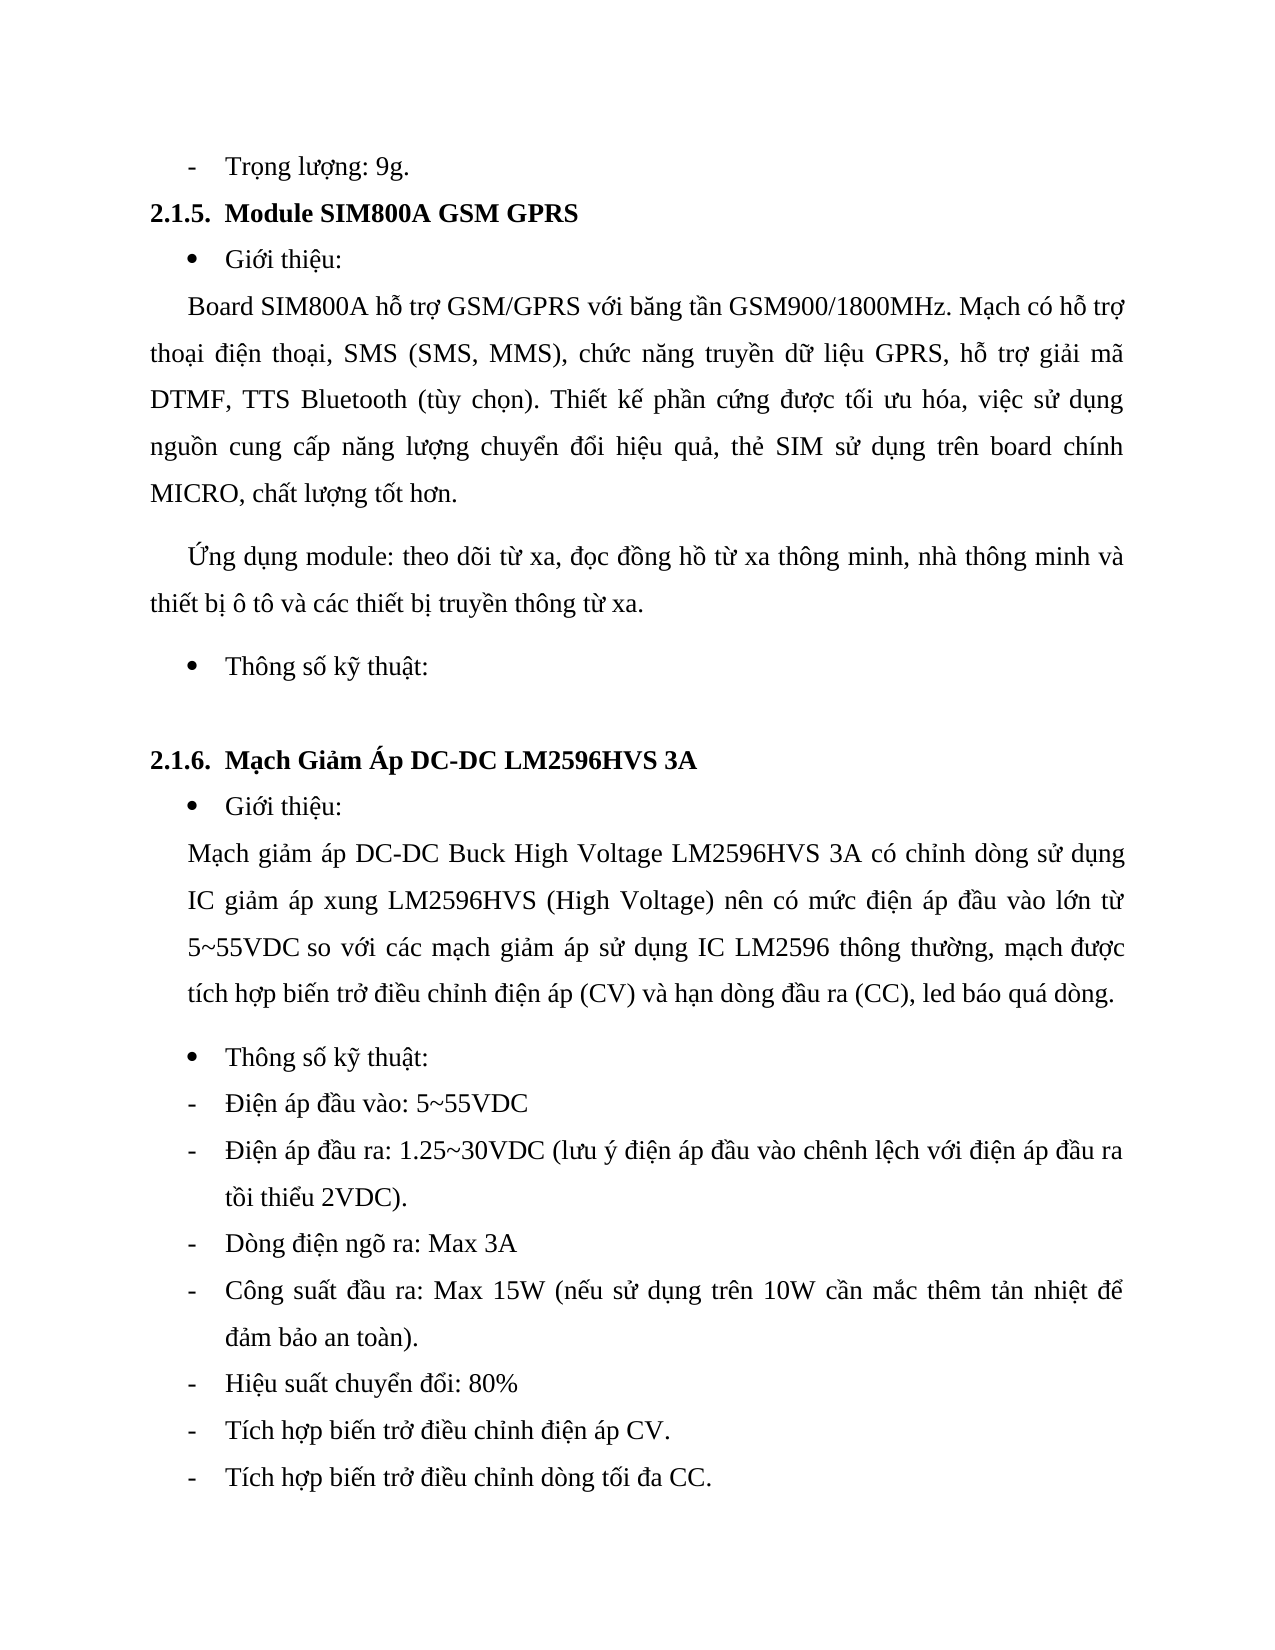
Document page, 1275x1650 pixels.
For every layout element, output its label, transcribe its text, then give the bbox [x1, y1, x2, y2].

list Công suất đầu ra: Max 15W (nếu sử dụng trên 10W cần mắc thêm tản nhiệt để đảm bảo an toàn). [187, 1274, 1125, 1352]
list Điện áp đầu vào: 5~55VDC [187, 1087, 1125, 1119]
list Giới thiệu: [187, 790, 1125, 822]
text Ứng dụng module: theo dõi từ xa, đọc đồng hồ từ xa thông minh, nhà thông minh và thiết bị ô tô và các thiết bị truyền thông từ xa. [150, 540, 1125, 618]
text 2.1.5. Module SIM800A GSM GPRS [150, 197, 1125, 228]
list Thông số kỹ thuật: [187, 650, 1125, 681]
list Tích hợp biến trở điều chỉnh điện áp CV. [187, 1414, 1125, 1445]
list Trọng lượng: 9g. [187, 150, 1125, 181]
list Giới thiệu: [187, 243, 1125, 274]
list Hiệu suất chuyển đổi: 80% [187, 1367, 1125, 1399]
list Thông số kỹ thuật: [187, 1041, 1125, 1072]
text Mạch giảm áp DC-DC Buck High Voltage LM2596HVS 3A có chỉnh dòng sử dụng IC giảm áp xung LM2596HVS (High Voltage) nên có mức điện áp đầu vào lớn từ 5~55VDC so với các mạch giảm áp sử dụng IC LM2596 thông thường, mạch được tích hợp biến trở điều chỉnh điện áp (CV) và hạn dòng đầu ra (CC), led báo quá dòng. [187, 837, 1125, 1008]
list Tích hợp biến trở điều chỉnh dòng tối đa CC. [187, 1461, 1125, 1492]
list Điện áp đầu ra: 1.25~30VDC (lưu ý điện áp đầu vào chênh lệch với điện áp đầu ra tồi thiểu 2VDC). [187, 1134, 1125, 1212]
list Dòng điện ngõ ra: Max 3A [187, 1227, 1125, 1259]
text 2.1.6. Mạch Giảm Áp DC-DC LM2596HVS 3A [150, 744, 1125, 775]
text Board SIM800A hỗ trợ GSM/GPRS với băng tần GSM900/1800MHz. Mạch có hỗ trợ thoại điện thoại, SMS (SMS, MMS), chức năng truyền dữ liệu GPRS, hỗ trợ giải mã DTMF, TTS Bluetooth (tùy chọn). Thiết kế phần cứng được tối ưu hóa, việc sử dụng nguồn cung cấp năng lượng chuyển đổi hiệu quả, thẻ SIM sử dụng trên board chính MICRO, chất lượng tốt hơn. [150, 290, 1125, 508]
